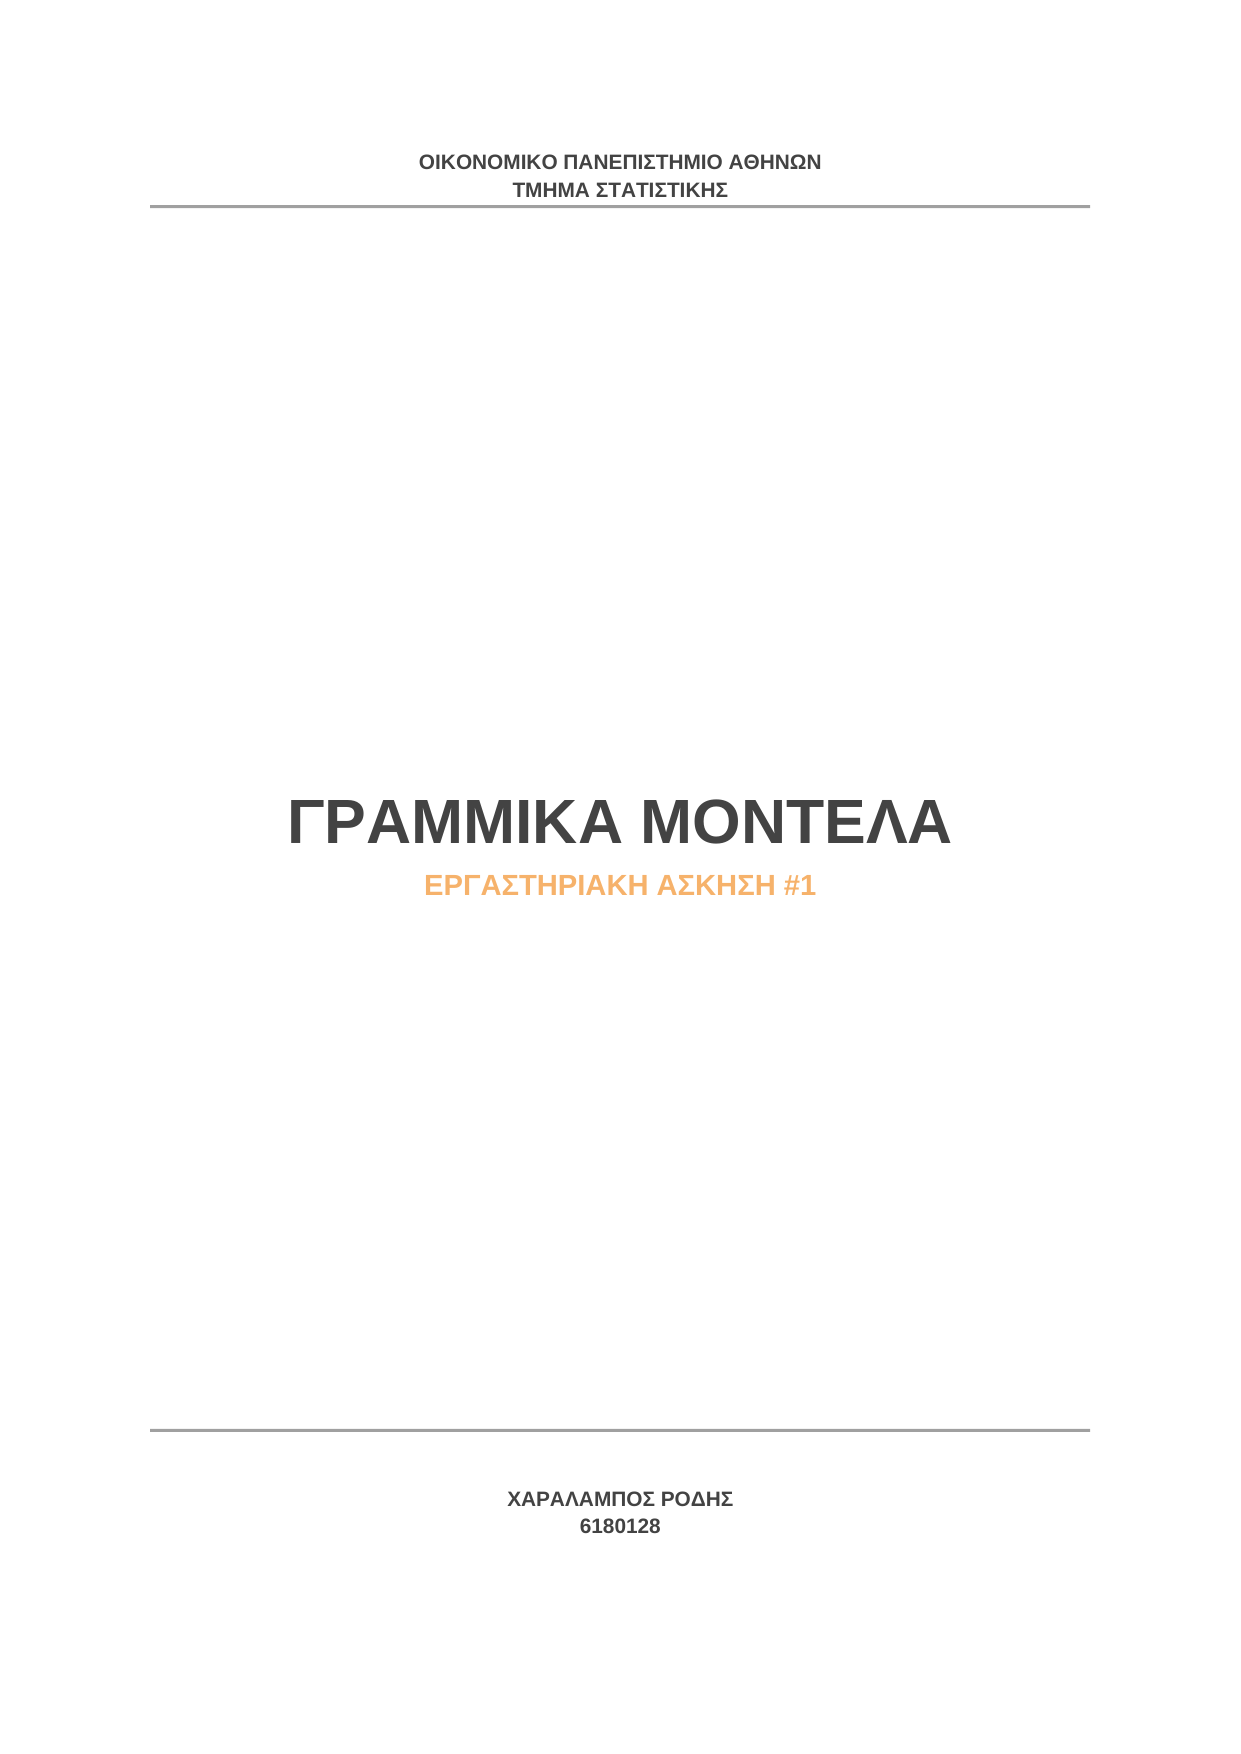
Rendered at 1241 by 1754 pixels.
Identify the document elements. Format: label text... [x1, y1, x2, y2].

text ΟΙΚΟΝΟΜΙΚΟ ΠΑΝΕΠΙΣΤΗΜΙΟ ΑΘΗΝΩΝ [150, 150, 1090, 174]
text ΓΡΑΜΜΙΚΑ ΜΟΝΤΕΛΑ [150, 785, 1090, 857]
text ΤΜΗΜΑ ΣΤΑΤΙΣΤΙΚΗΣ [150, 177, 1090, 201]
text 6180128 [150, 1514, 1090, 1538]
text ΧΑΡΑΛΑΜΠΟΣ ΡΟΔΗΣ [150, 1487, 1090, 1511]
text ΕΡΓΑΣΤΗΡΙΑΚΗ ΑΣΚΗΣΗ #1 [150, 868, 1090, 901]
